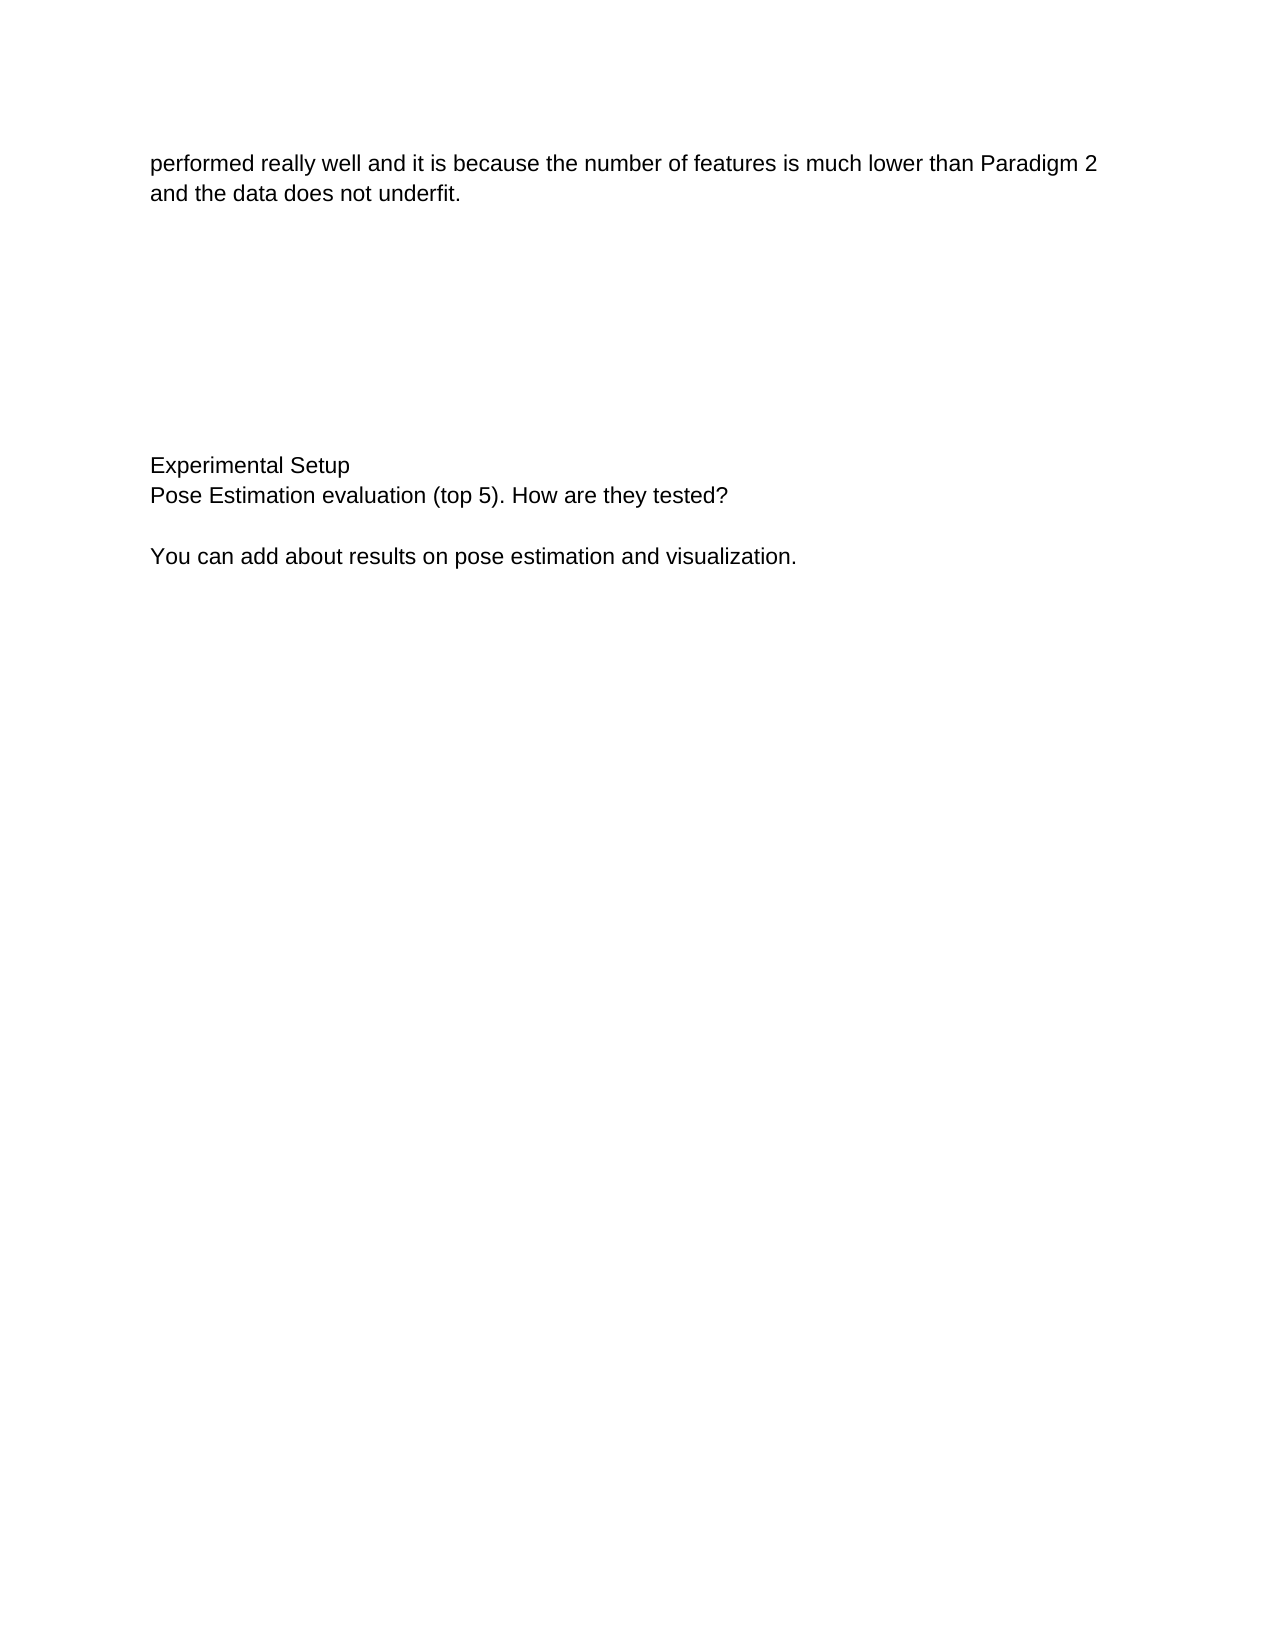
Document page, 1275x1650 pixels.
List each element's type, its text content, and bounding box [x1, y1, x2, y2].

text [150, 150, 1125, 207]
text Experimental Setup [150, 452, 1125, 478]
text You can add about results on pose estimation and visualization. [150, 543, 1125, 569]
text Pose Estimation evaluation (top 5). How are they tested? [150, 482, 1125, 509]
